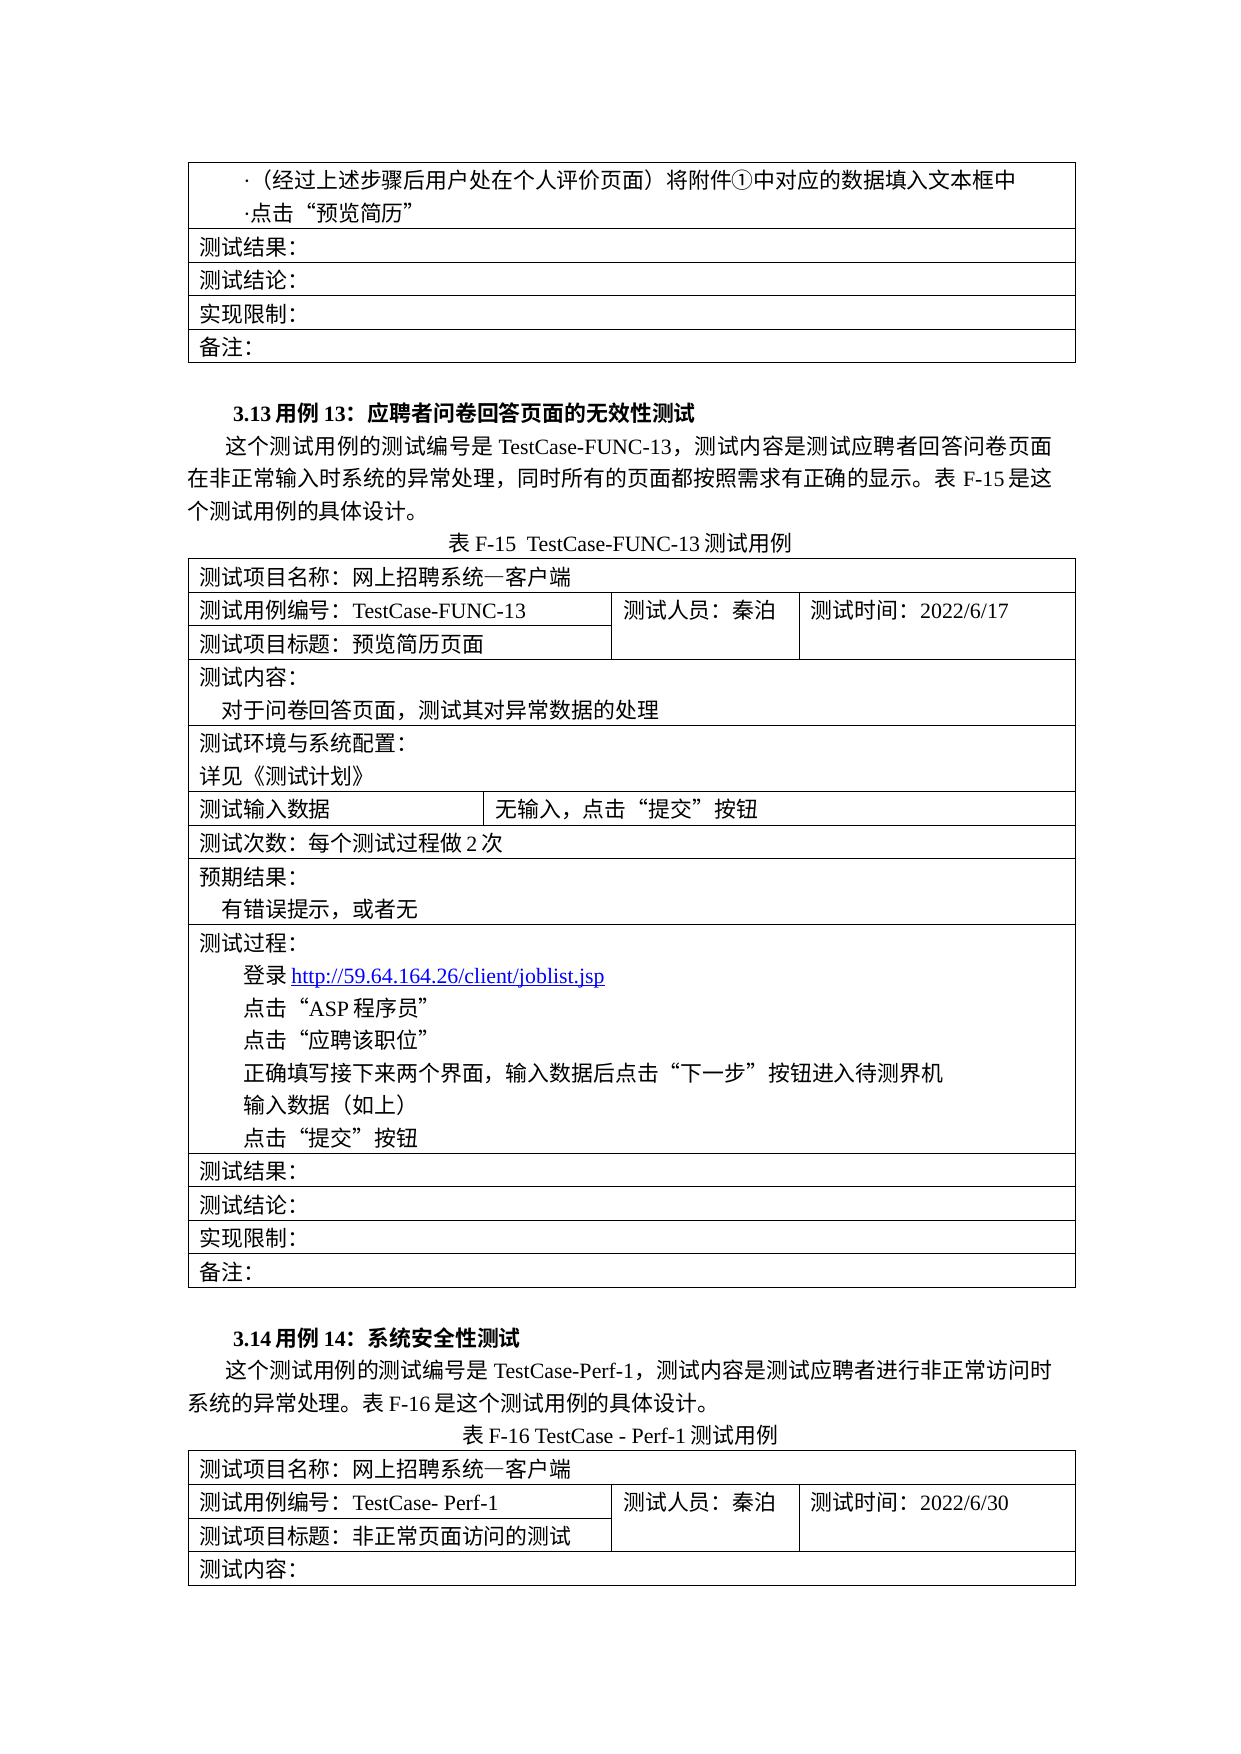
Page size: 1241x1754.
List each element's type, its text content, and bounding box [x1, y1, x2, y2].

text 3.14用例14：系统安全性测试 [187, 1320, 1053, 1353]
text 表F-15 TestCase-FUNC-13测试用例 [187, 526, 1053, 558]
table_cell 测试人员：秦泊 [612, 593, 799, 659]
table_header 测试项目名称：网上招聘系统—客户端 [189, 559, 1075, 592]
table_cell 实现限制： [189, 1221, 1075, 1253]
text 3.13用例13：应聘者问卷回答页面的无效性测试 [187, 396, 1053, 428]
table_cell 测试时间：2022/6/17 [800, 593, 1075, 659]
table_cell 测试输入数据 [189, 792, 483, 824]
table_cell 测试结论： [189, 263, 1075, 295]
table_cell 测试结果： [189, 229, 1075, 262]
table_cell 测试结论： [189, 1187, 1075, 1220]
table_cell 测试环境与系统配置： 详见《测试计划》 [189, 726, 1075, 791]
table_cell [189, 163, 1075, 228]
table_cell 测试时间：2022/6/30 [800, 1485, 1075, 1551]
table_cell 测试项目标题：预览简历页面 [189, 626, 611, 659]
text 表F-16 TestCase - Perf-1测试用例 [187, 1418, 1053, 1450]
table_cell 测试过程： 登录http://59.64.164.26/client/joblist.jsp 点击“ASP程序员” 点击“应聘该职位” 正确填写接下来两个界面，输入数据后点击“下一步”按钮进入待测界机 输入数据（如上） 点击“提交”按钮 [189, 925, 1075, 1153]
table_cell 测试次数：每个测试过程做2次 [189, 826, 1075, 858]
text 这个测试用例的测试编号是TestCase-FUNC-13，测试内容是测试应聘者回答问卷页面在非正常输入时系统的异常处理，同时所有的页面都按照需求有正确的显示。表F-15是这个测试用例的具体设计。 [187, 428, 1053, 526]
table_cell 无输入，点击“提交”按钮 [484, 792, 1075, 824]
table_cell 测试内容： 对于问卷回答页面，测试其对异常数据的处理 [189, 660, 1075, 725]
table_cell 实现限制： [189, 296, 1075, 329]
table_cell 备注： [189, 330, 1075, 362]
table_cell 预期结果： 有错误提示，或者无 [189, 859, 1075, 924]
table_cell 测试结果： [189, 1154, 1075, 1186]
table_header 测试项目名称：网上招聘系统—客户端 [189, 1451, 1075, 1484]
table_cell 备注： [189, 1254, 1075, 1287]
text 这个测试用例的测试编号是TestCase-Perf-1，测试内容是测试应聘者进行非正常访问时系统的异常处理。表F-16是这个测试用例的具体设计。 [187, 1353, 1053, 1418]
table_cell 测试用例编号：TestCase-FUNC-13 [189, 593, 611, 625]
table_cell 测试项目标题：非正常页面访问的测试 [189, 1519, 611, 1551]
table_cell 测试人员：秦泊 [612, 1485, 799, 1551]
table_cell 测试用例编号：TestCase- Perf-1 [189, 1485, 611, 1517]
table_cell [189, 1552, 1075, 1584]
